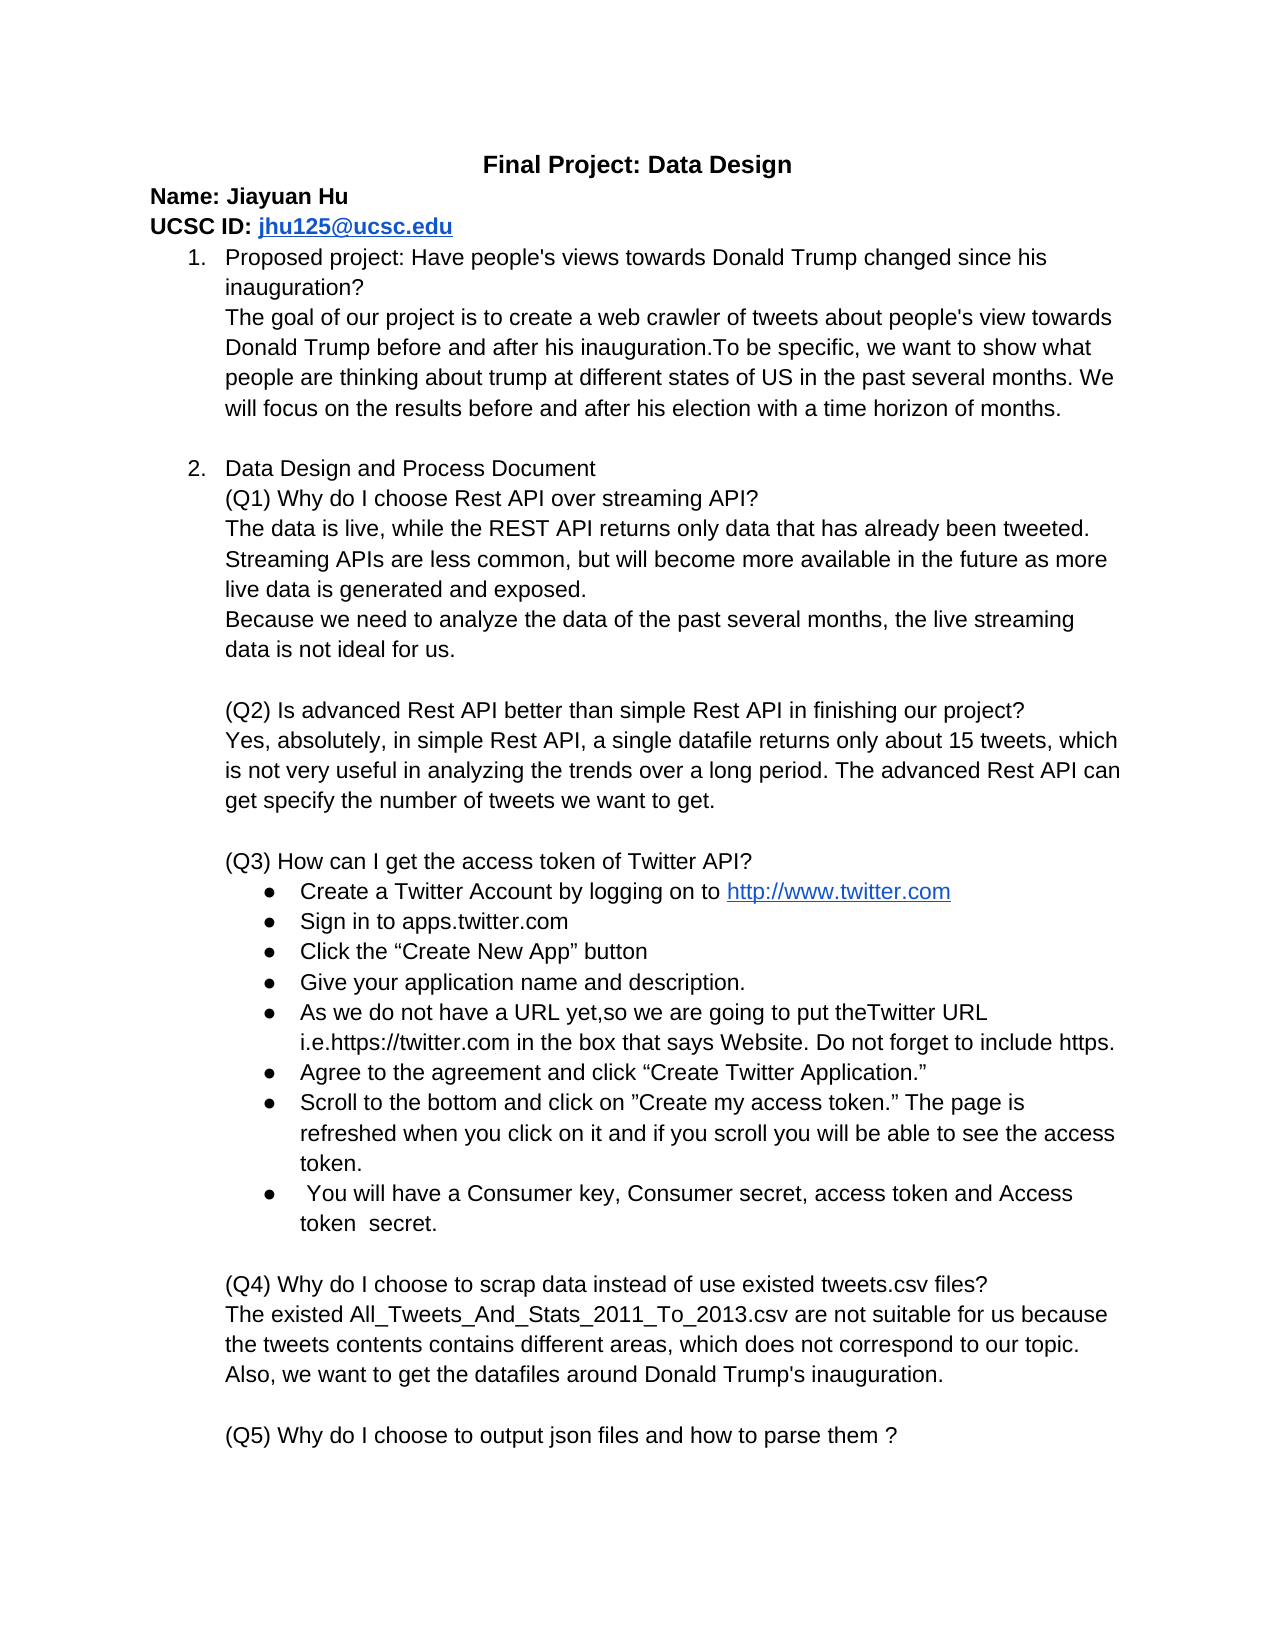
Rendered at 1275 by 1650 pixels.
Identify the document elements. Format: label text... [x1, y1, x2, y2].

list Give your application name and description. [262, 968, 1125, 995]
list Data Design and Process Document [187, 455, 1125, 481]
list Proposed project: Have people's views towards Donald Trump changed since his inauguration? [187, 243, 1125, 300]
text UCSC ID: jhu125@ucsc.edu [150, 213, 1125, 239]
text (Q5) Why do I choose to output json files and how to parse them ? [150, 1422, 1125, 1448]
text (Q1) Why do I choose Rest API over streaming API? [150, 485, 1125, 511]
text The data is live, while the REST API returns only data that has already been tweeted. [225, 515, 1125, 542]
list Sign in to apps.twitter.com [262, 908, 1125, 934]
text (Q2) Is advanced Rest API better than simple Rest API in finishing our project? [150, 697, 1125, 723]
text Final Project: Data Design [150, 150, 1125, 179]
list Click the “Create New App” button [262, 938, 1125, 964]
text The existed All_Tweets_And_Stats_2011_To_2013.csv are not suitable for us because the tweets contents contains different areas, which does not correspond to our topic. Also, we want to get the datafiles around Donald Trump's inauguration. [225, 1301, 1125, 1387]
text Name: Jiayuan Hu [150, 183, 1125, 209]
list You will have a Consumer key, Consumer secret, access token and Access token secret. [262, 1180, 1125, 1236]
text (Q3) How can I get the access token of Twitter API? [150, 848, 1125, 874]
list As we do not have a URL yet,so we are going to put theTwitter URL i.e.https://twitter.com in the box that says Website. Do not forget to include https. [262, 999, 1125, 1055]
list Agree to the agreement and click “Create Twitter Application.” [262, 1059, 1125, 1085]
text (Q4) Why do I choose to scrap data instead of use existed tweets.csv files? [150, 1271, 1125, 1297]
text Because we need to analyze the data of the past several months, the live streaming data is not ideal for us. [225, 606, 1125, 662]
text The goal of our project is to create a web crawler of tweets about people's view towards Donald Trump before and after his inauguration.To be specific, we want to show what people are thinking about trump at different states of US in the past several months. We will focus on the results before and after his election with a time horizon of months. [225, 304, 1125, 421]
list Scroll to the bottom and click on ”Create my access token.” The page is refreshed when you click on it and if you scroll you will be able to see the access token. [262, 1089, 1125, 1176]
list Create a Twitter Account by logging on to http://www.twitter.com [262, 878, 1125, 904]
text Yes, absolutely, in simple Rest API, a single datafile returns only about 15 tweets, which is not very useful in analyzing the trends over a long period. The advanced Rest API can get specify the number of tweets we want to get. [225, 727, 1125, 813]
text Streaming APIs are less common, but will become more available in the future as more live data is generated and exposed. [225, 546, 1125, 602]
